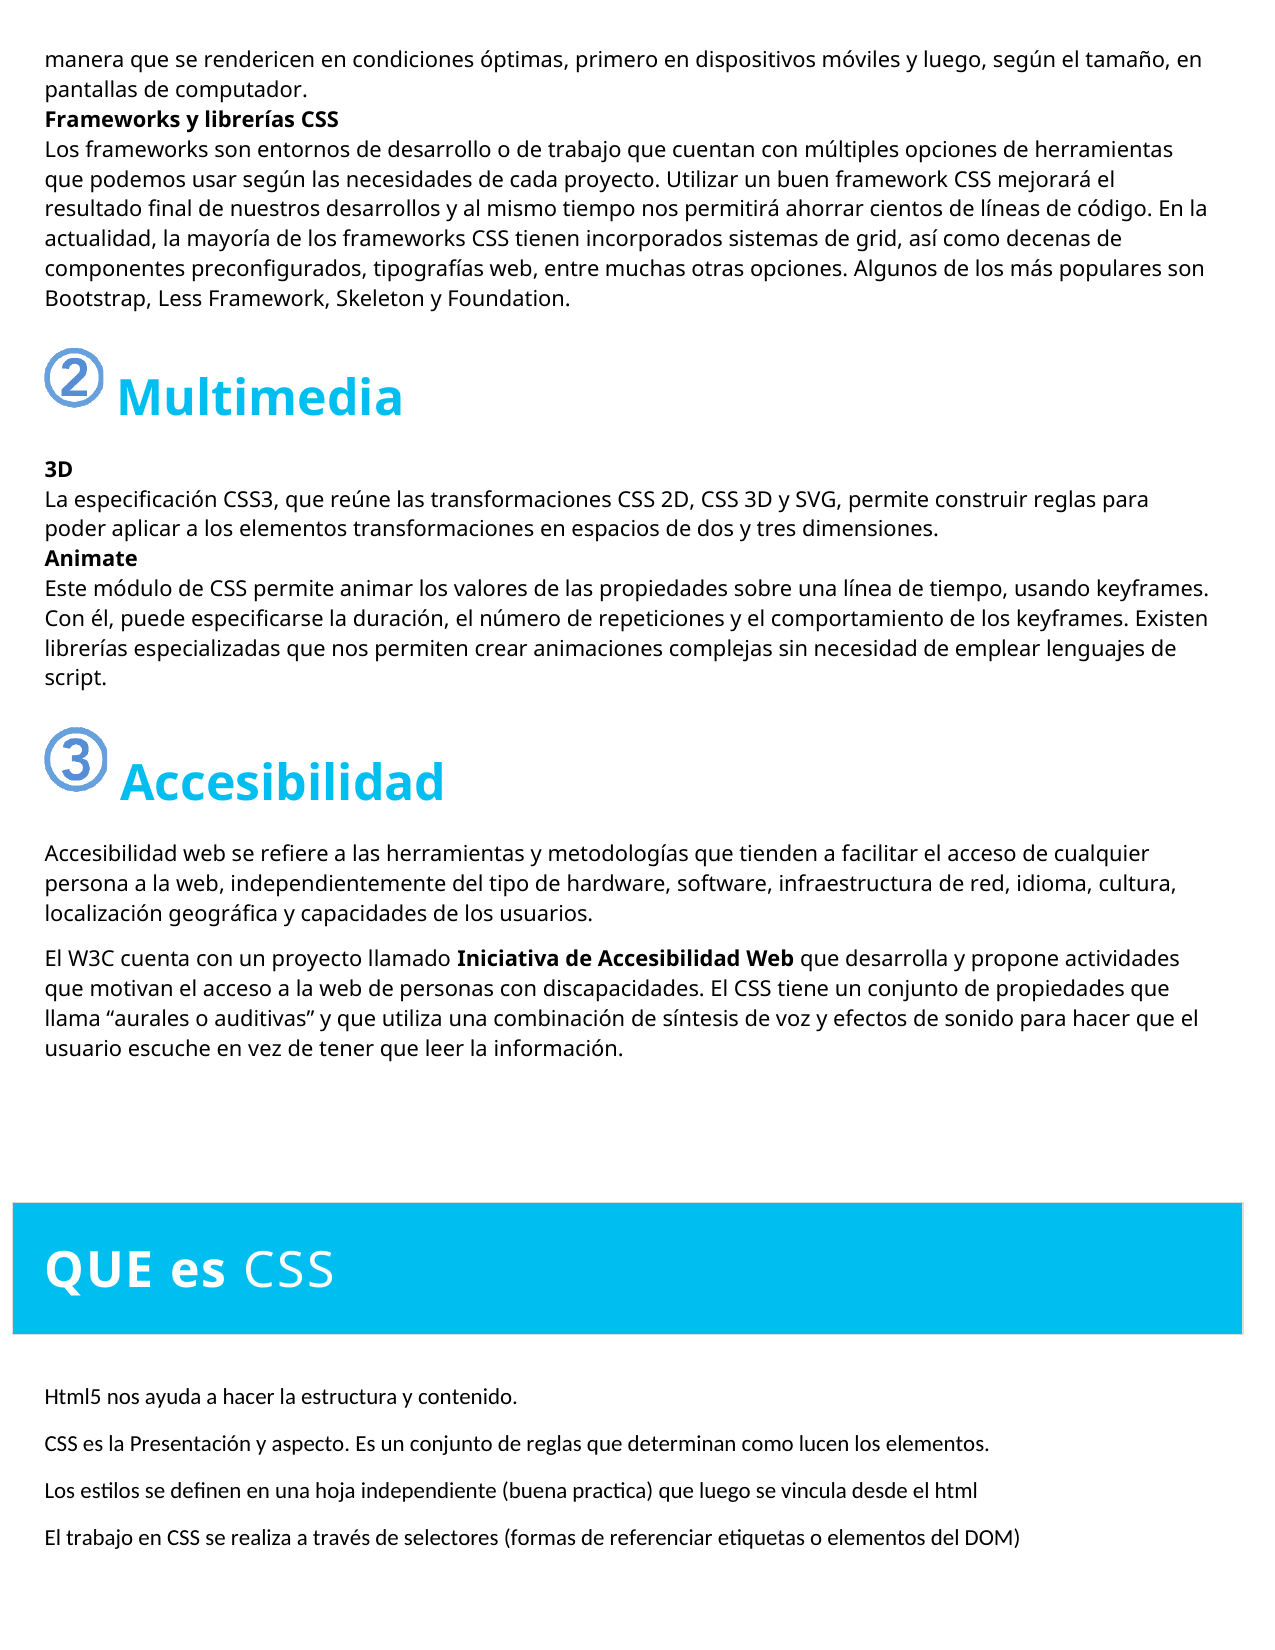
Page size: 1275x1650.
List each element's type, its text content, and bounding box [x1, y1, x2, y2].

text El W3C cuenta con un proyecto llamado Iniciativa de Accesibilidad Web que desarrolla y propone actividades que motivan el acceso a la web de personas con discapacidades. El CSS tiene un conjunto de propiedades que llama “aurales o auditivas” y que utiliza una combinación de síntesis de voz y efectos de sonido para hacer que el usuario escuche en vez de tener que leer la información. [44, 943, 1211, 1062]
text Html5 nos ayuda a hacer la estructura y contenido. [44, 1382, 1211, 1410]
text Multimedia [44, 342, 1211, 430]
picture [44, 722, 108, 801]
text CSS es la Presentación y aspecto. Es un conjunto de reglas que determinan como lucen los elementos. [44, 1429, 1211, 1457]
text 3D La especificación CSS3, que reúne las transformaciones CSS 2D, CSS 3D y SVG, permite construir reglas para poder aplicar a los elementos transformaciones en espacios de dos y tres dimensiones. [44, 454, 1211, 543]
subtitle QUE es CSS [13, 1203, 1242, 1334]
text Los estilos se definen en una hoja independiente (buena practica) que luego se vincula desde el html [44, 1476, 1211, 1504]
picture [44, 342, 104, 416]
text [44, 44, 1211, 104]
text Animate Este módulo de CSS permite animar los valores de las propiedades sobre una línea de tiempo, usando keyframes. Con él, puede especificarse la duración, el número de repeticiones y el comportamiento de los keyframes. Existen librerías especializadas que nos permiten crear animaciones complejas sin necesidad de emplear lenguajes de script. [44, 543, 1211, 692]
text Accesibilidad [44, 722, 1211, 815]
text El trabajo en CSS se realiza a través de selectores (formas de referenciar etiquetas o elementos del DOM) [44, 1523, 1211, 1551]
text Frameworks y librerías CSS Los frameworks son entornos de desarrollo o de trabajo que cuentan con múltiples opciones de herramientas que podemos usar según las necesidades de cada proyecto. Utilizar un buen framework CSS mejorará el resultado final de nuestros desarrollos y al mismo tiempo nos permitirá ahorrar cientos de líneas de código. En la actualidad, la mayoría de los frameworks CSS tienen incorporados sistemas de grid, así como decenas de componentes preconfigurados, tipografías web, entre muchas otras opciones. Algunos de los más populares son Bootstrap, Less Framework, Skeleton y Foundation. [44, 104, 1211, 312]
text Accesibilidad web se refiere a las herramientas y metodologías que tienden a facilitar el acceso de cualquier persona a la web, independientemente del tipo de hardware, software, infraestructura de red, idioma, cultura, localización geográfica y capacidades de los usuarios. [44, 838, 1211, 928]
